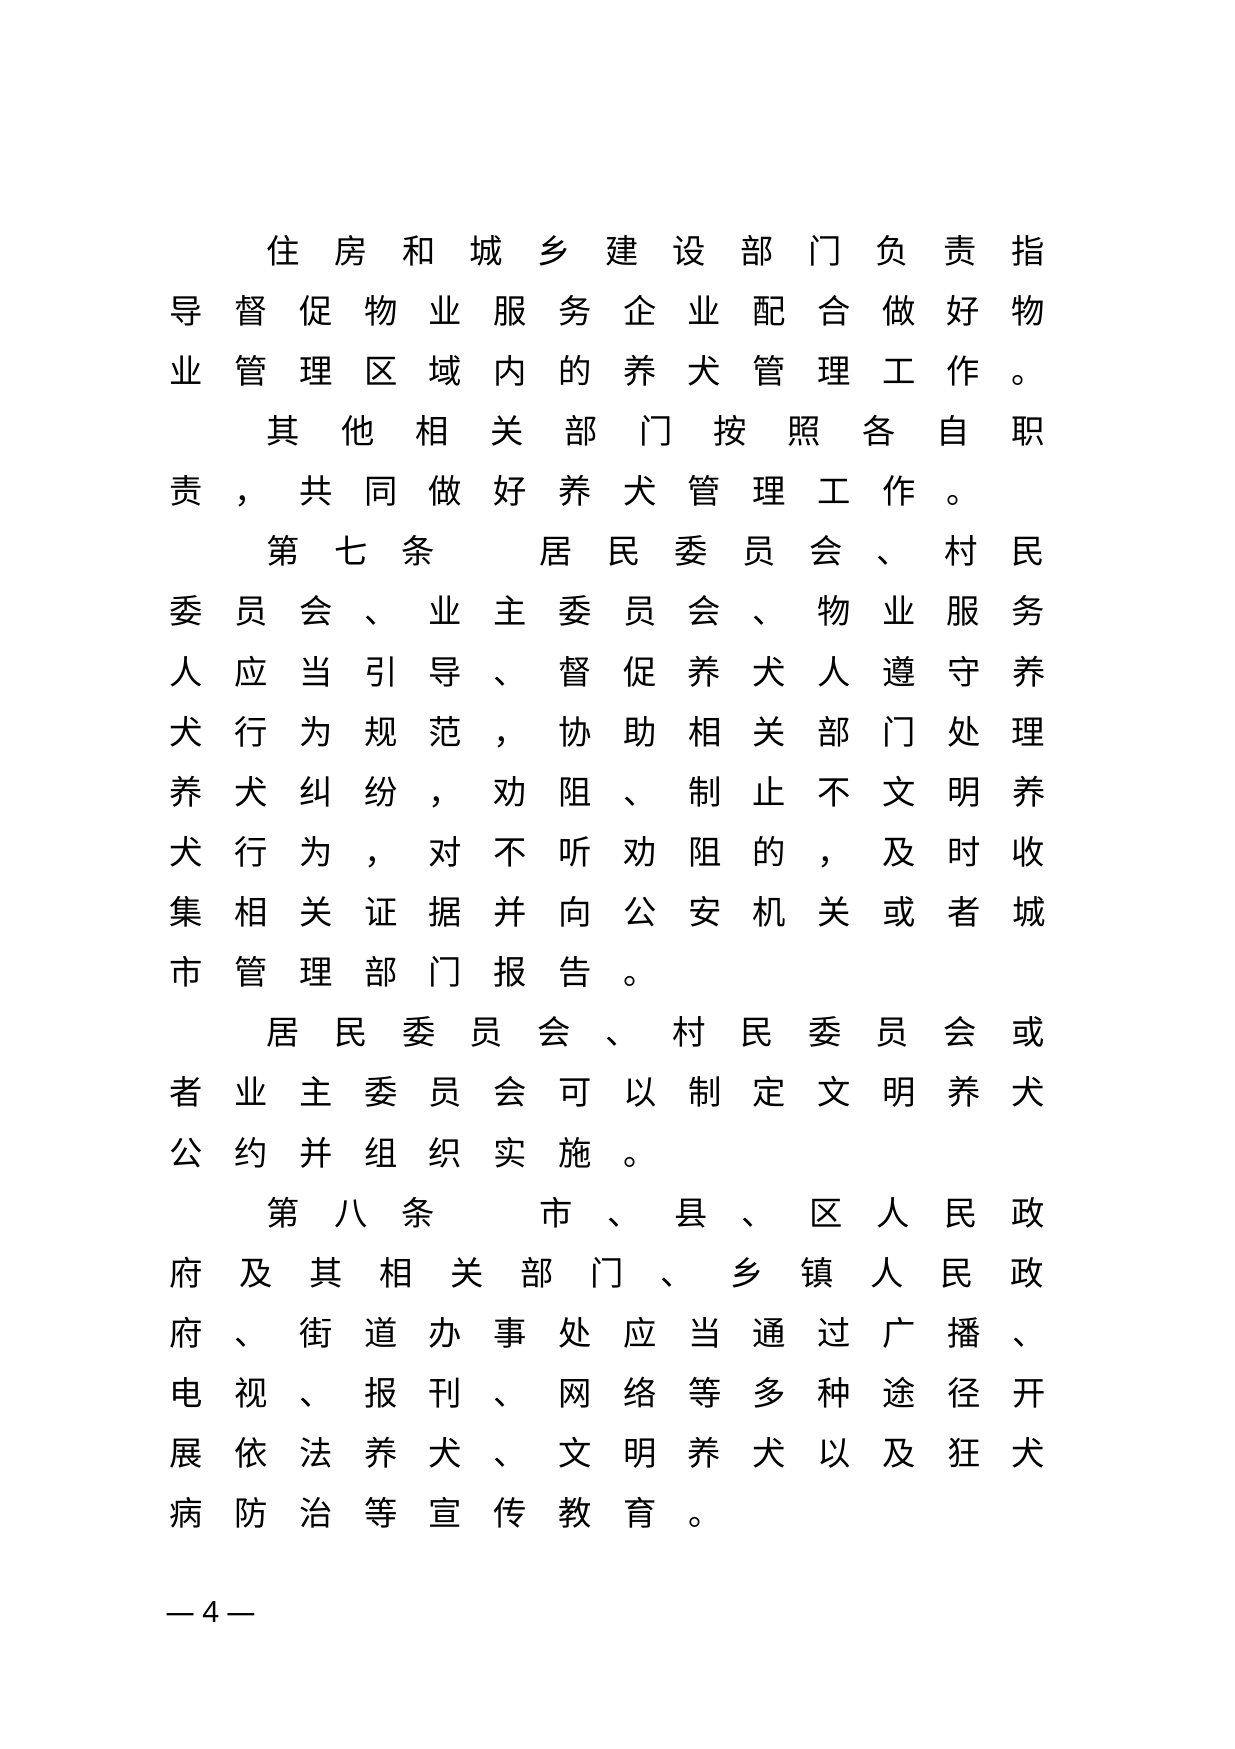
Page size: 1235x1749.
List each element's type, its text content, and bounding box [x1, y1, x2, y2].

text 住房和城乡建设部门负责指导督促物业服务企业配合做好物业管理区域内的养犬管理工作。 [169, 219, 1077, 399]
text 第七条 居民委员会、村民委员会、业主委员会、物业服务人应当引导、督促养犬人遵守养犬行为规范，协助相关部门处理养犬纠纷，劝阻、制止不文明养犬行为，对不听劝阻的，及时收集相关证据并向公安机关或者城市管理部门报告。 [169, 519, 1077, 1000]
text 第八条 市、县、区人民政府及其相关部门、乡镇人民政府、街道办事处应当通过广播、电视、报刊、网络等多种途径开展依法养犬、文明养犬以及狂犬病防治等宣传教育。 [169, 1180, 1077, 1541]
text 其他相关部门按照各自职责，共同做好养犬管理工作。 [169, 399, 1077, 519]
text 居民委员会、村民委员会或者业主委员会可以制定文明养犬公约并组织实施。 [169, 1000, 1077, 1180]
